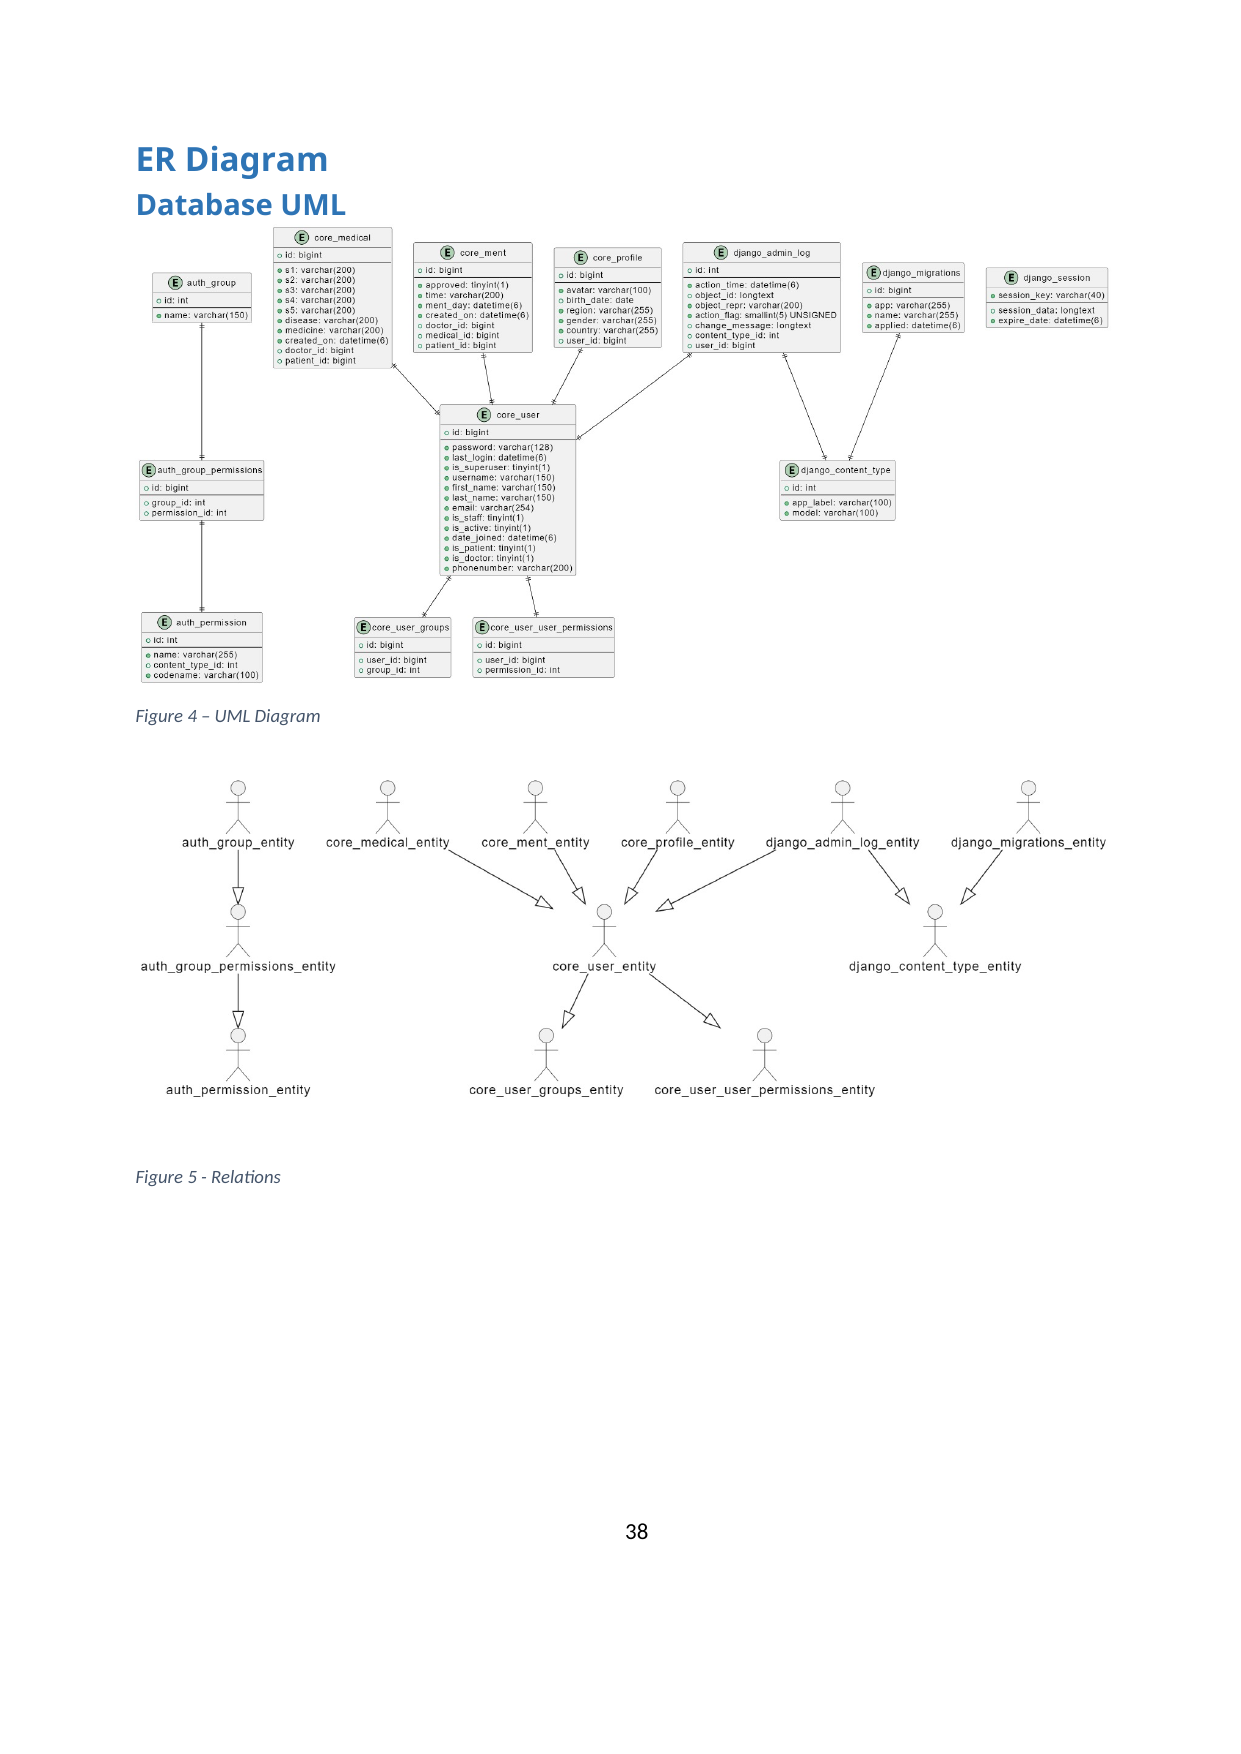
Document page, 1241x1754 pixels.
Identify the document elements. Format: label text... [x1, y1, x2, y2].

picture [135, 775, 1112, 1101]
picture [135, 224, 1112, 686]
subtitle ER Diagram [135, 135, 1111, 181]
subtitle Database UML [135, 184, 1111, 224]
